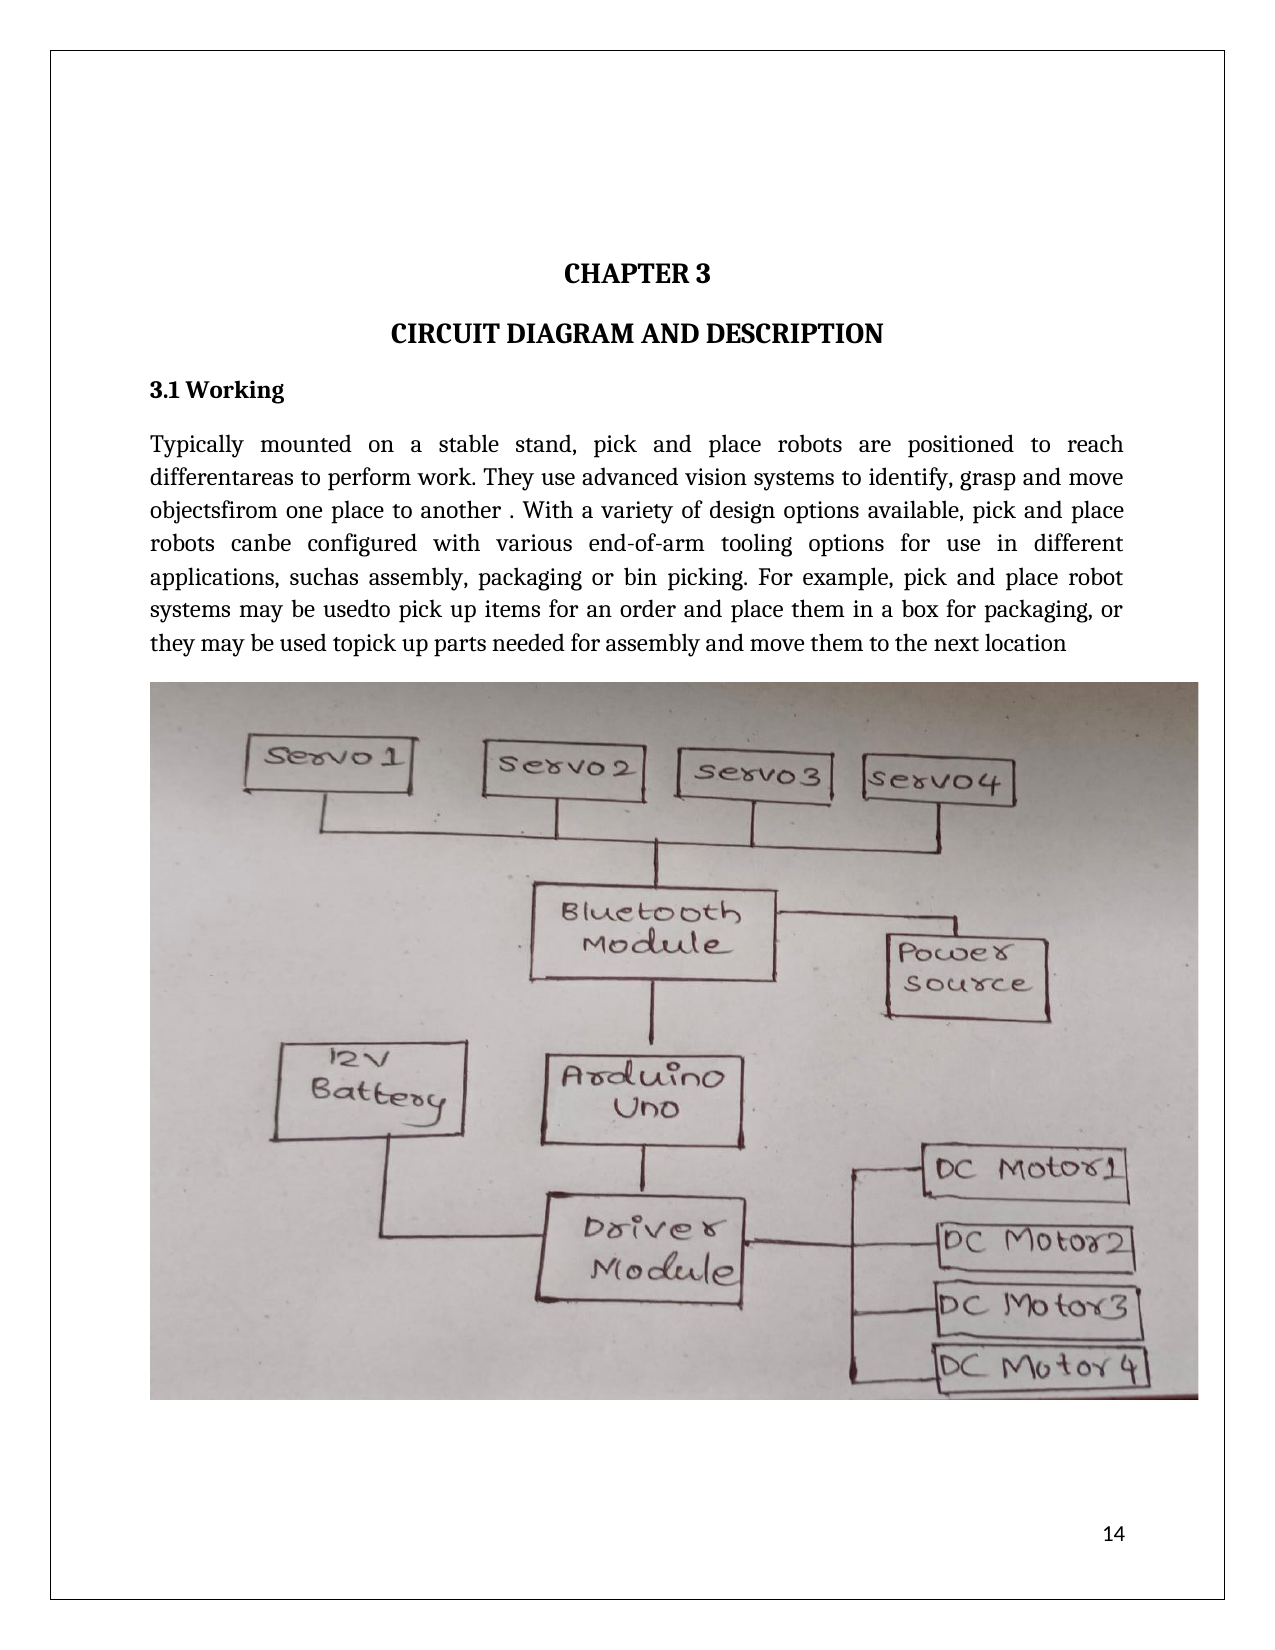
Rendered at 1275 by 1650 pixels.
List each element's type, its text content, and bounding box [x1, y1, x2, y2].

text 3.1 Working [150, 376, 1125, 405]
text CHAPTER 3 [150, 258, 1125, 291]
text Typically mounted on a stable stand, pick and place robots are positioned to reach differentareas to perform work. They use advanced vision systems to identify, grasp and move objectsfirom one place to another . With a variety of design options available, pick and place robots canbe configured with various end-of-arm tooling options for use in different applications, suchas assembly, packaging or bin picking. For example, pick and place robot systems may be usedto pick up items for an order and place them in a box for packaging, or they may be used topick up parts needed for assembly and move them to the next location [150, 430, 1125, 657]
picture [150, 682, 1199, 1400]
text CIRCUIT DIAGRAM AND DESCRIPTION [150, 317, 1125, 351]
